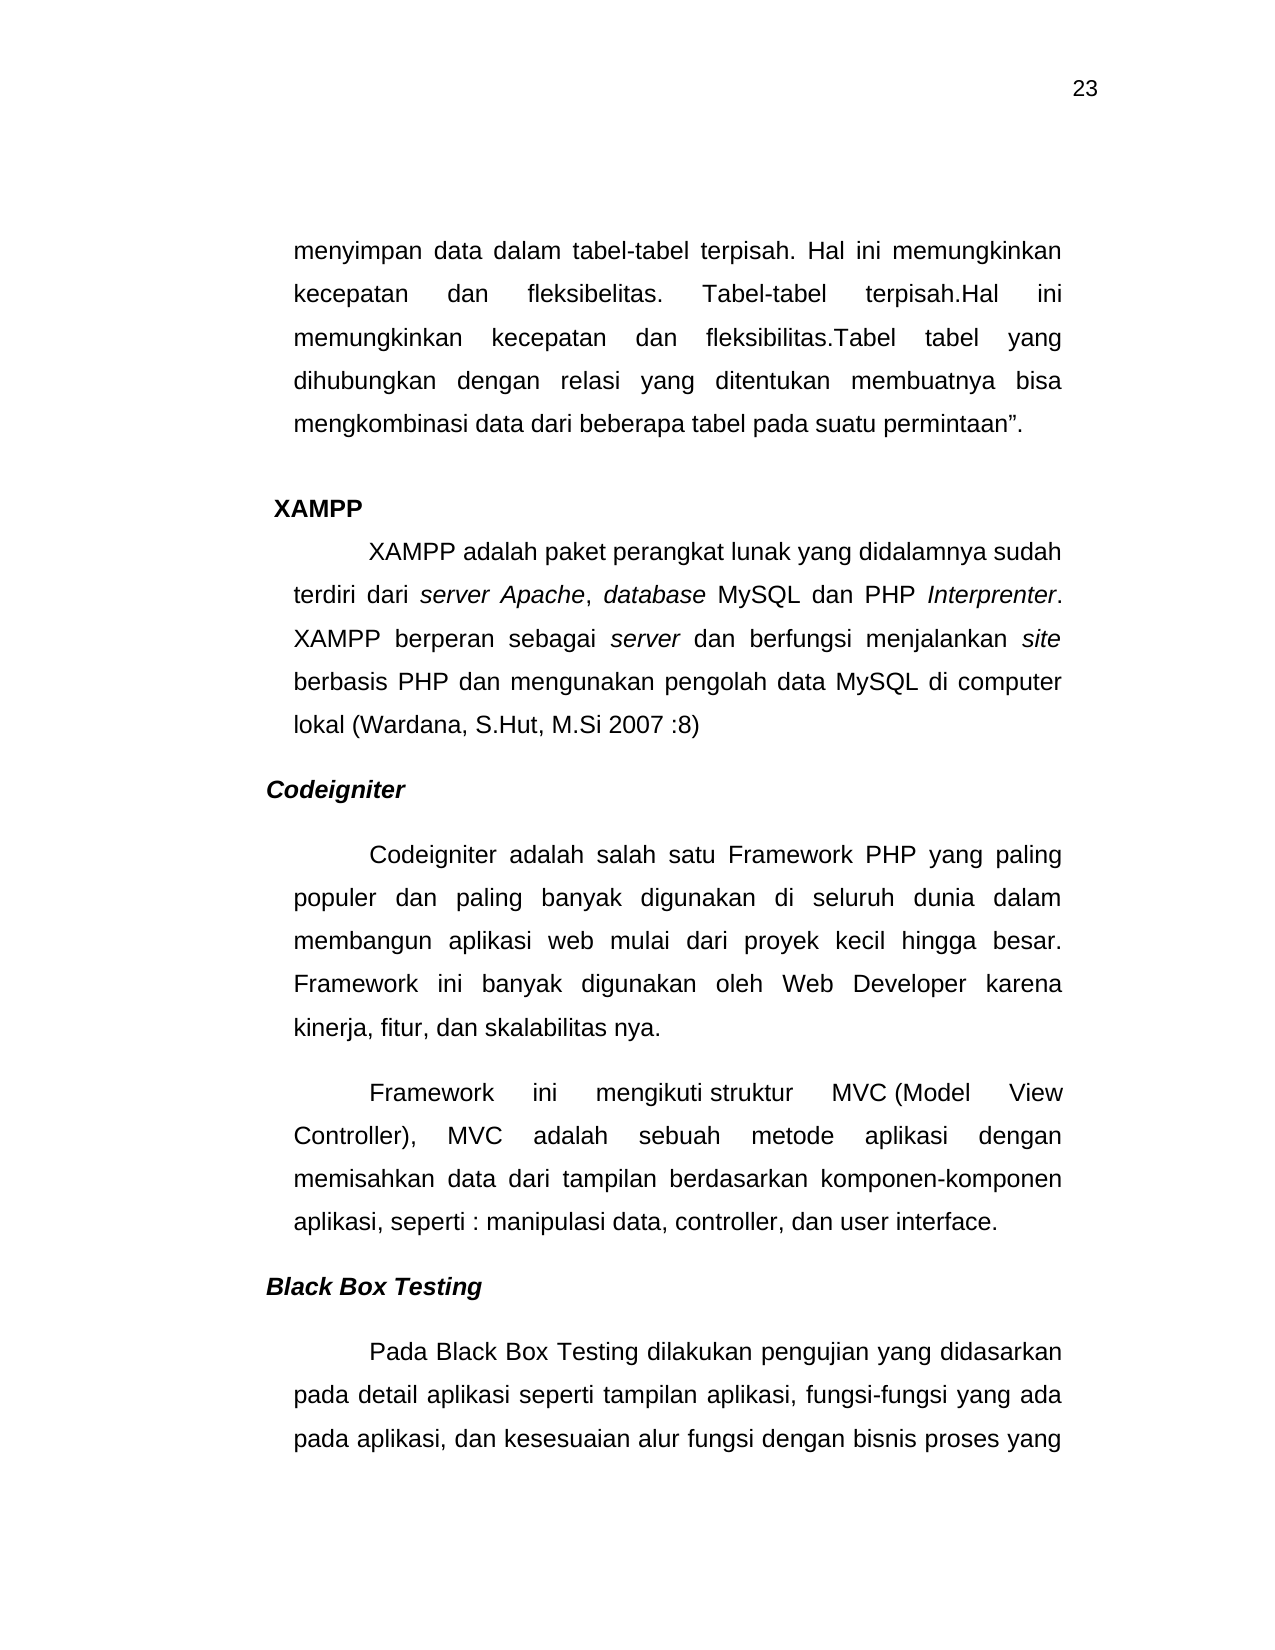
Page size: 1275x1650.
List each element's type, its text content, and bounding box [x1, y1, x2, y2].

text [293, 236, 1063, 437]
list XAMPP [253, 494, 1063, 523]
text Codeigniter adalah salah satu Framework PHP yang paling populer dan paling banyak digunakan di seluruh dunia dalam membangun aplikasi web mulai dari proyek kecil hingga besar. Framework ini banyak digunakan oleh Web Developer karena kinerja, fitur, dan skalabilitas nya. [293, 840, 1063, 1041]
text XAMPP adalah paket perangkat lunak yang didalamnya sudah terdiri dari server Apache, database MySQL dan PHP Interprenter. XAMPP berperan sebagai server dan berfungsi menjalankan site berbasis PHP dan mengunakan pengolah data MySQL di computer lokal (Wardana, S.Hut, M.Si 2007 :8) [293, 537, 1063, 739]
text Codeigniter [266, 775, 1063, 804]
text Black Box Testing [266, 1272, 1063, 1301]
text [293, 1337, 1063, 1452]
text Framework ini mengikuti struktur MVC (Model View Controller), MVC adalah sebuah metode aplikasi dengan memisahkan data dari tampilan berdasarkan komponen-komponen aplikasi, seperti : manipulasi data, controller, dan user interface. [293, 1078, 1063, 1236]
